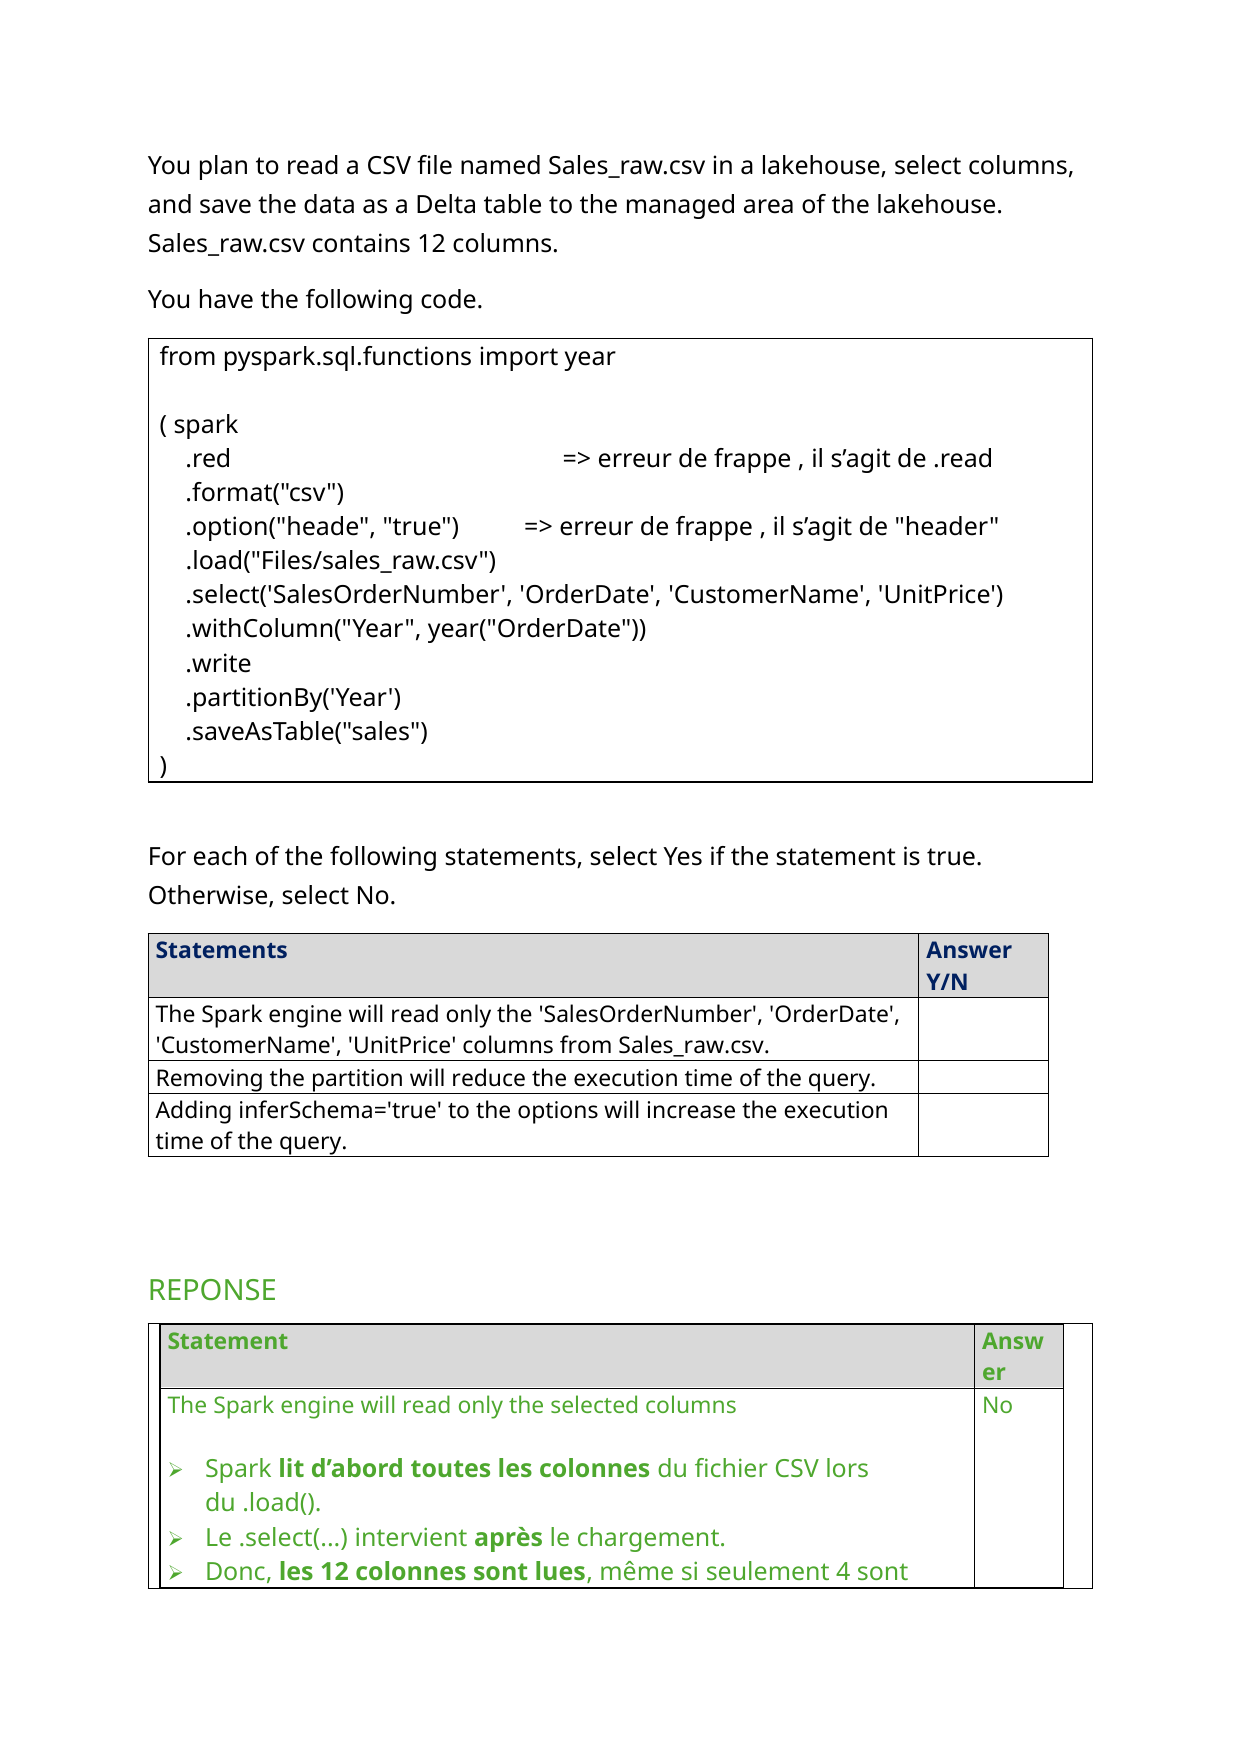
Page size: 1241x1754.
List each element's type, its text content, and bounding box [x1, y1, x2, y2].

text For each of the following statements, select Yes if the statement is true. Otherwise, select No. [148, 838, 1093, 912]
table_cell [919, 998, 1048, 1060]
table_cell [919, 1094, 1048, 1156]
text You have the following code. [148, 282, 1093, 316]
table_header Statements [149, 934, 918, 997]
subtitle REPONSE [148, 1269, 1093, 1309]
table_header [975, 1389, 1063, 1587]
table_header [161, 1389, 974, 1587]
table_cell [919, 1061, 1048, 1093]
text You plan to read a CSV file named Sales_raw.csv in a lakehouse, select columns, and save the data as a Delta table to the managed area of the lakehouse. Sales_raw.csv contains 12 columns. [148, 148, 1093, 260]
table_cell Adding inferSchema='true' to the options will increase the execution time of the query. [149, 1094, 918, 1156]
table_cell The Spark engine will read only the 'SalesOrderNumber', 'OrderDate', 'CustomerName', 'UnitPrice' columns from Sales_raw.csv. [149, 998, 918, 1060]
table_cell Removing the partition will reduce the execution time of the query. [149, 1061, 918, 1093]
table_header Answer Y/N [919, 934, 1048, 997]
table_header [149, 1324, 159, 1588]
table_header from pyspark.sql.functions import year ( spark .red => erreur de frappe , il s’agit de .read .format("csv") .option("heade", "true") => erreur de frappe , il s’agit de "header" .load("Files/sales_raw.csv") .select('SalesOrderNumber', 'OrderDate', 'CustomerName', 'UnitPrice') .withColumn("Year", year("OrderDate")) .write .partitionBy('Year') .saveAsTable("sales") ) [149, 339, 1092, 781]
table_header [1064, 1324, 1092, 1588]
